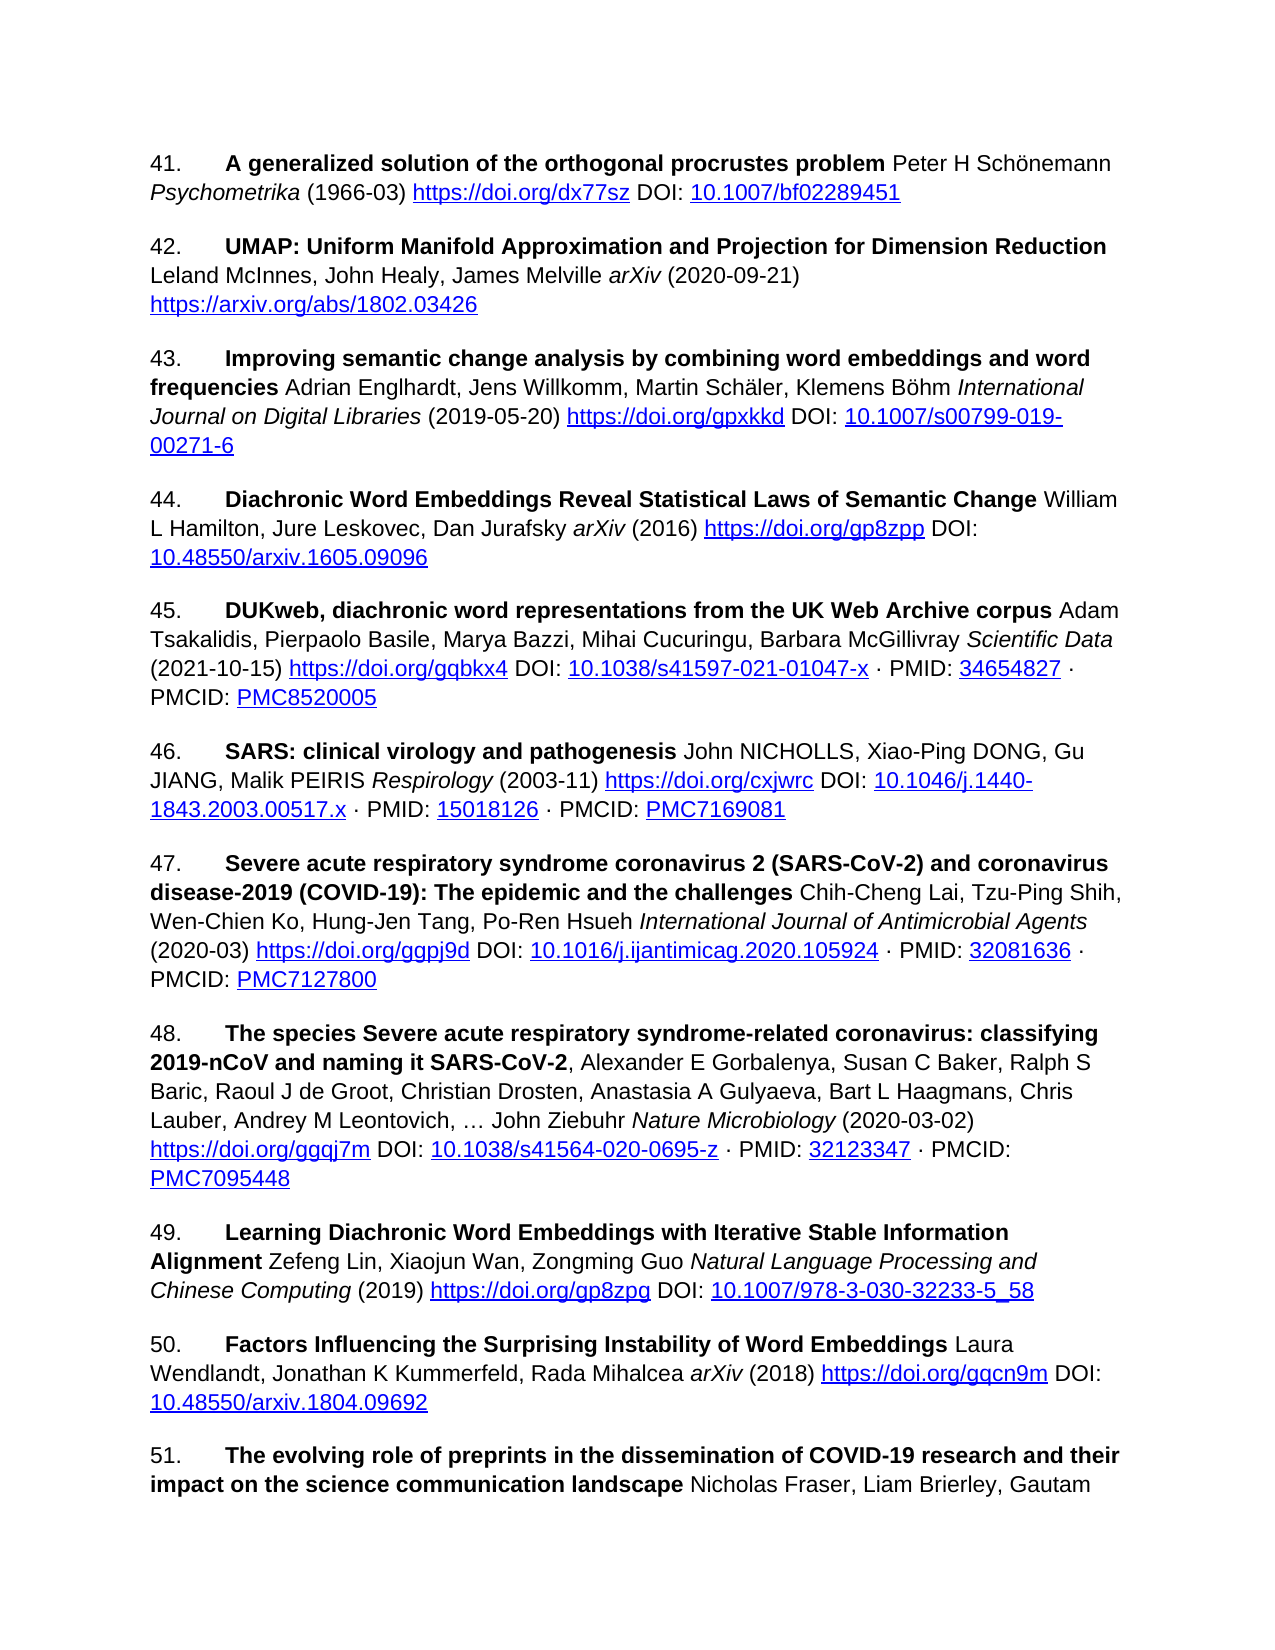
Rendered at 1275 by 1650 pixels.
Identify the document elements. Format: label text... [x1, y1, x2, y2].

text 49. Learning Diachronic Word Embeddings with Iterative Stable Information Alignment Zefeng Lin, Xiaojun Wan, Zongming Guo Natural Language Processing and Chinese Computing (2019) https://doi.org/gp8zpg DOI: 10.1007/978-3-030-32233-5_58 [150, 1219, 1125, 1303]
text 41. A generalized solution of the orthogonal procrustes problem Peter H Schönemann Psychometrika (1966-03) https://doi.org/dx77sz DOI: 10.1007/bf02289451 [150, 150, 1125, 205]
text 50. Factors Influencing the Surprising Instability of Word Embeddings Laura Wendlandt, Jonathan K Kummerfeld, Rada Mihalcea arXiv (2018) https://doi.org/gqcn9m DOI: 10.48550/arxiv.1804.09692 [150, 1331, 1125, 1415]
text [150, 1442, 1125, 1498]
text 43. Improving semantic change analysis by combining word embeddings and word frequencies Adrian Englhardt, Jens Willkomm, Martin Schäler, Klemens Böhm International Journal on Digital Libraries (2019-05-20) https://doi.org/gpxkkd DOI: 10.1007/s00799-019-00271-6 [150, 345, 1125, 458]
text 45. DUKweb, diachronic word representations from the UK Web Archive corpus Adam Tsakalidis, Pierpaolo Basile, Marya Bazzi, Mihai Cucuringu, Barbara McGillivray Scientific Data (2021-10-15) https://doi.org/gqbkx4 DOI: 10.1038/s41597-021-01047-x · PMID: 34654827 · PMCID: PMC8520005 [150, 597, 1125, 711]
text 48. The species Severe acute respiratory syndrome-related coronavirus: classifying 2019-nCoV and naming it SARS-CoV-2, Alexander E Gorbalenya, Susan C Baker, Ralph S Baric, Raoul J de Groot, Christian Drosten, Anastasia A Gulyaeva, Bart L Haagmans, Chris Lauber, Andrey M Leontovich, … John Ziebuhr Nature Microbiology (2020-03-02) https://doi.org/ggqj7m DOI: 10.1038/s41564-020-0695-z · PMID: 32123347 · PMCID: PMC7095448 [150, 1020, 1125, 1191]
text 47. Severe acute respiratory syndrome coronavirus 2 (SARS-CoV-2) and coronavirus disease-2019 (COVID-19): The epidemic and the challenges Chih-Cheng Lai, Tzu-Ping Shih, Wen-Chien Ko, Hung-Jen Tang, Po-Ren Hsueh International Journal of Antimicrobial Agents (2020-03) https://doi.org/ggpj9d DOI: 10.1016/j.ijantimicag.2020.105924 · PMID: 32081636 · PMCID: PMC7127800 [150, 850, 1125, 992]
text 42. UMAP: Uniform Manifold Approximation and Projection for Dimension Reduction Leland McInnes, John Healy, James Melville arXiv (2020-09-21) https://arxiv.org/abs/1802.03426 [150, 233, 1125, 317]
text 44. Diachronic Word Embeddings Reveal Statistical Laws of Semantic Change William L Hamilton, Jure Leskovec, Dan Jurafsky arXiv (2016) https://doi.org/gp8zpp DOI: 10.48550/arxiv.1605.09096 [150, 486, 1125, 570]
text 46. SARS: clinical virology and pathogenesis John NICHOLLS, Xiao-Ping DONG, Gu JIANG, Malik PEIRIS Respirology (2003-11) https://doi.org/cxjwrc DOI: 10.1046/j.1440-1843.2003.00517.x · PMID: 15018126 · PMCID: PMC7169081 [150, 738, 1125, 823]
